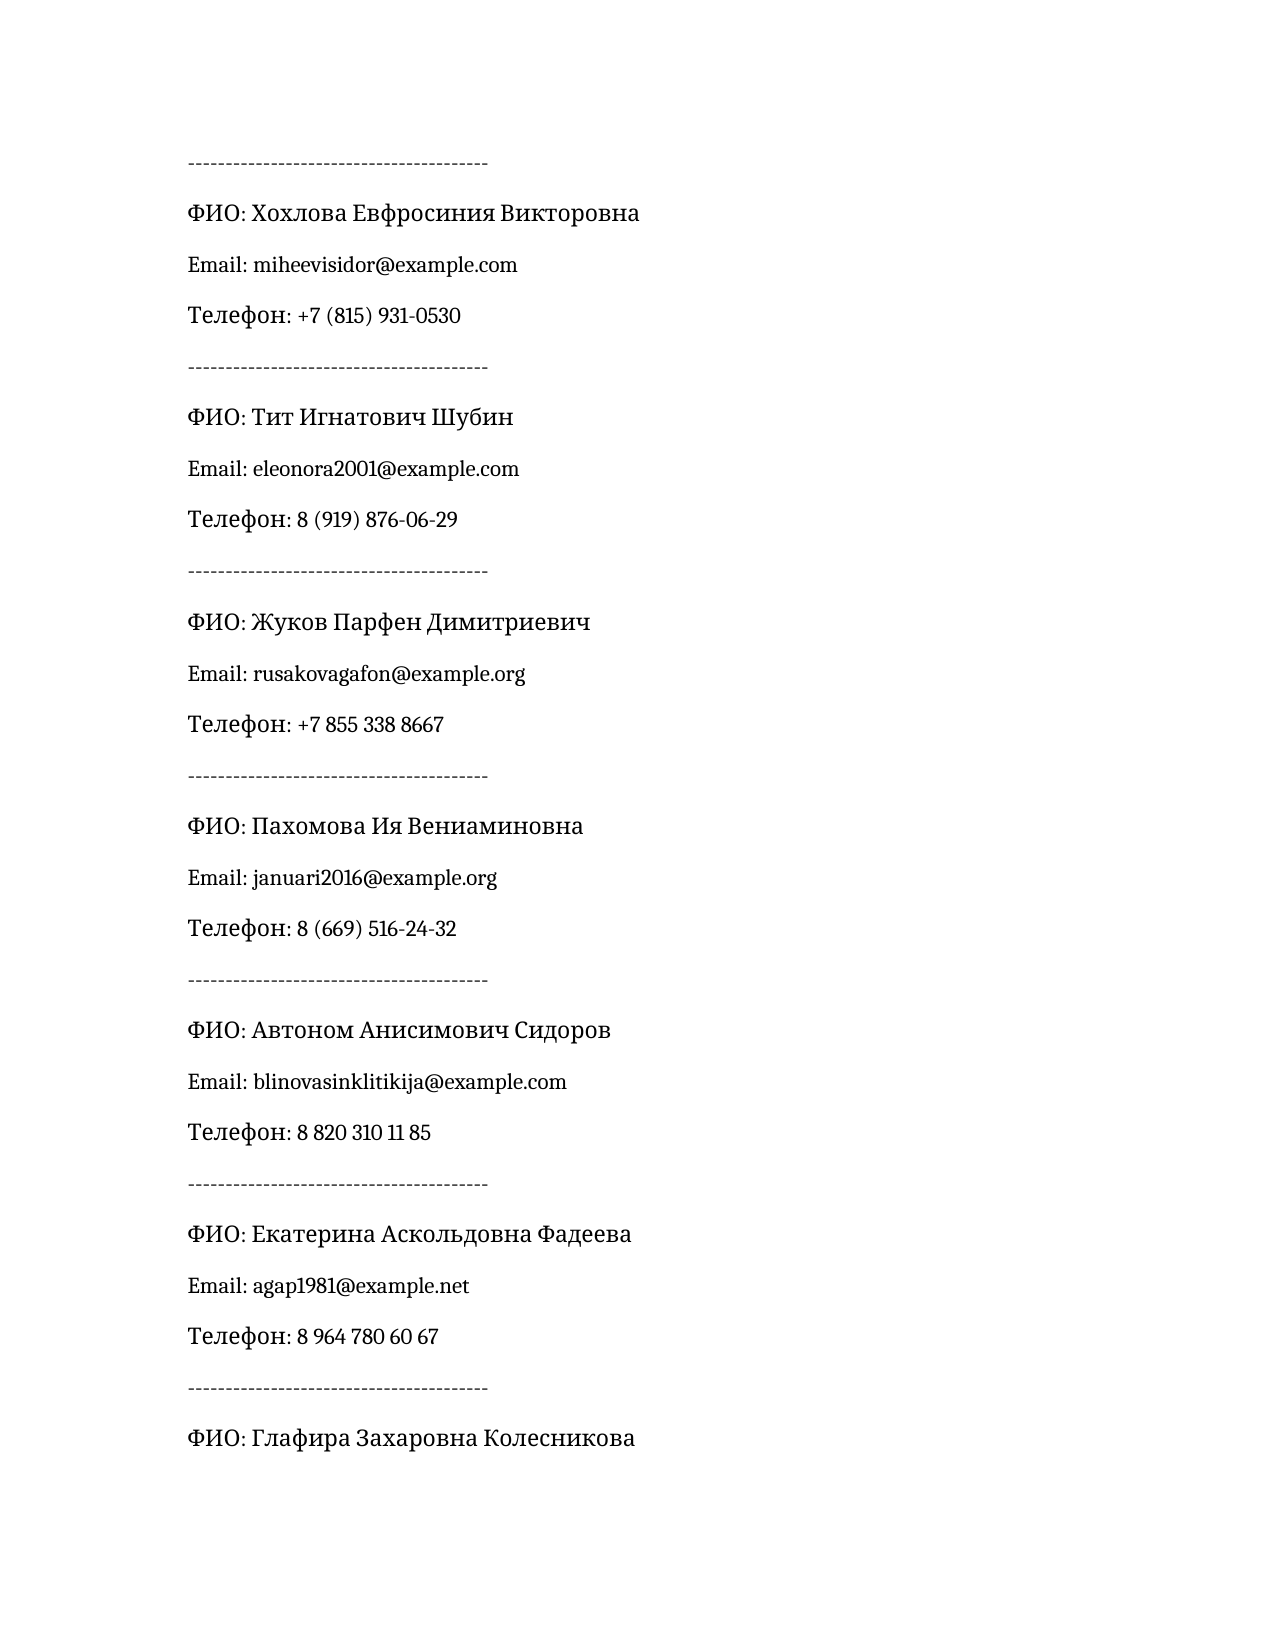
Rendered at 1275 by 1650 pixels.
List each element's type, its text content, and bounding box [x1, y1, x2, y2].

text Телефон: +7 855 338 8667 [187, 711, 1087, 738]
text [187, 1375, 1087, 1401]
text ---------------------------------------- [187, 762, 1087, 789]
text ---------------------------------------- [187, 558, 1087, 585]
text ФИО: Екатерина Аскольдовна Фадеева [187, 1222, 1087, 1248]
text ФИО: Хохлова Евфросиния Викторовна [187, 201, 1087, 227]
text ФИО: Пахомова Ия Вениаминовна [187, 813, 1087, 840]
text ФИО: Автоном Анисимович Сидоров [187, 1018, 1087, 1044]
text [187, 150, 1087, 176]
text Телефон: 8 820 310 11 85 [187, 1120, 1087, 1146]
text ---------------------------------------- [187, 967, 1087, 993]
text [187, 354, 1087, 381]
text Email: rusakovagafon@example.org [187, 660, 1087, 687]
text Email: agap1981@example.net [187, 1273, 1087, 1299]
text Телефон: 8 964 780 60 67 [187, 1324, 1087, 1350]
text ФИО: Жуков Парфен Димитриевич [187, 609, 1087, 636]
text Email: januari2016@example.org [187, 864, 1087, 891]
text ФИО: Тит Игнатович Шубин [187, 405, 1087, 432]
text Email: blinovasinklitikija@example.com [187, 1069, 1087, 1095]
text ФИО: Глафира Захаровна Колесникова [187, 1426, 1087, 1452]
text Телефон: 8 (919) 876-06-29 [187, 507, 1087, 534]
text Телефон: 8 (669) 516-24-32 [187, 916, 1087, 942]
text Email: eleonora2001@example.com [187, 456, 1087, 483]
text ---------------------------------------- [187, 1171, 1087, 1197]
text Email: miheevisidor@example.com [187, 252, 1087, 278]
text Телефон: +7 (815) 931-0530 [187, 303, 1087, 329]
